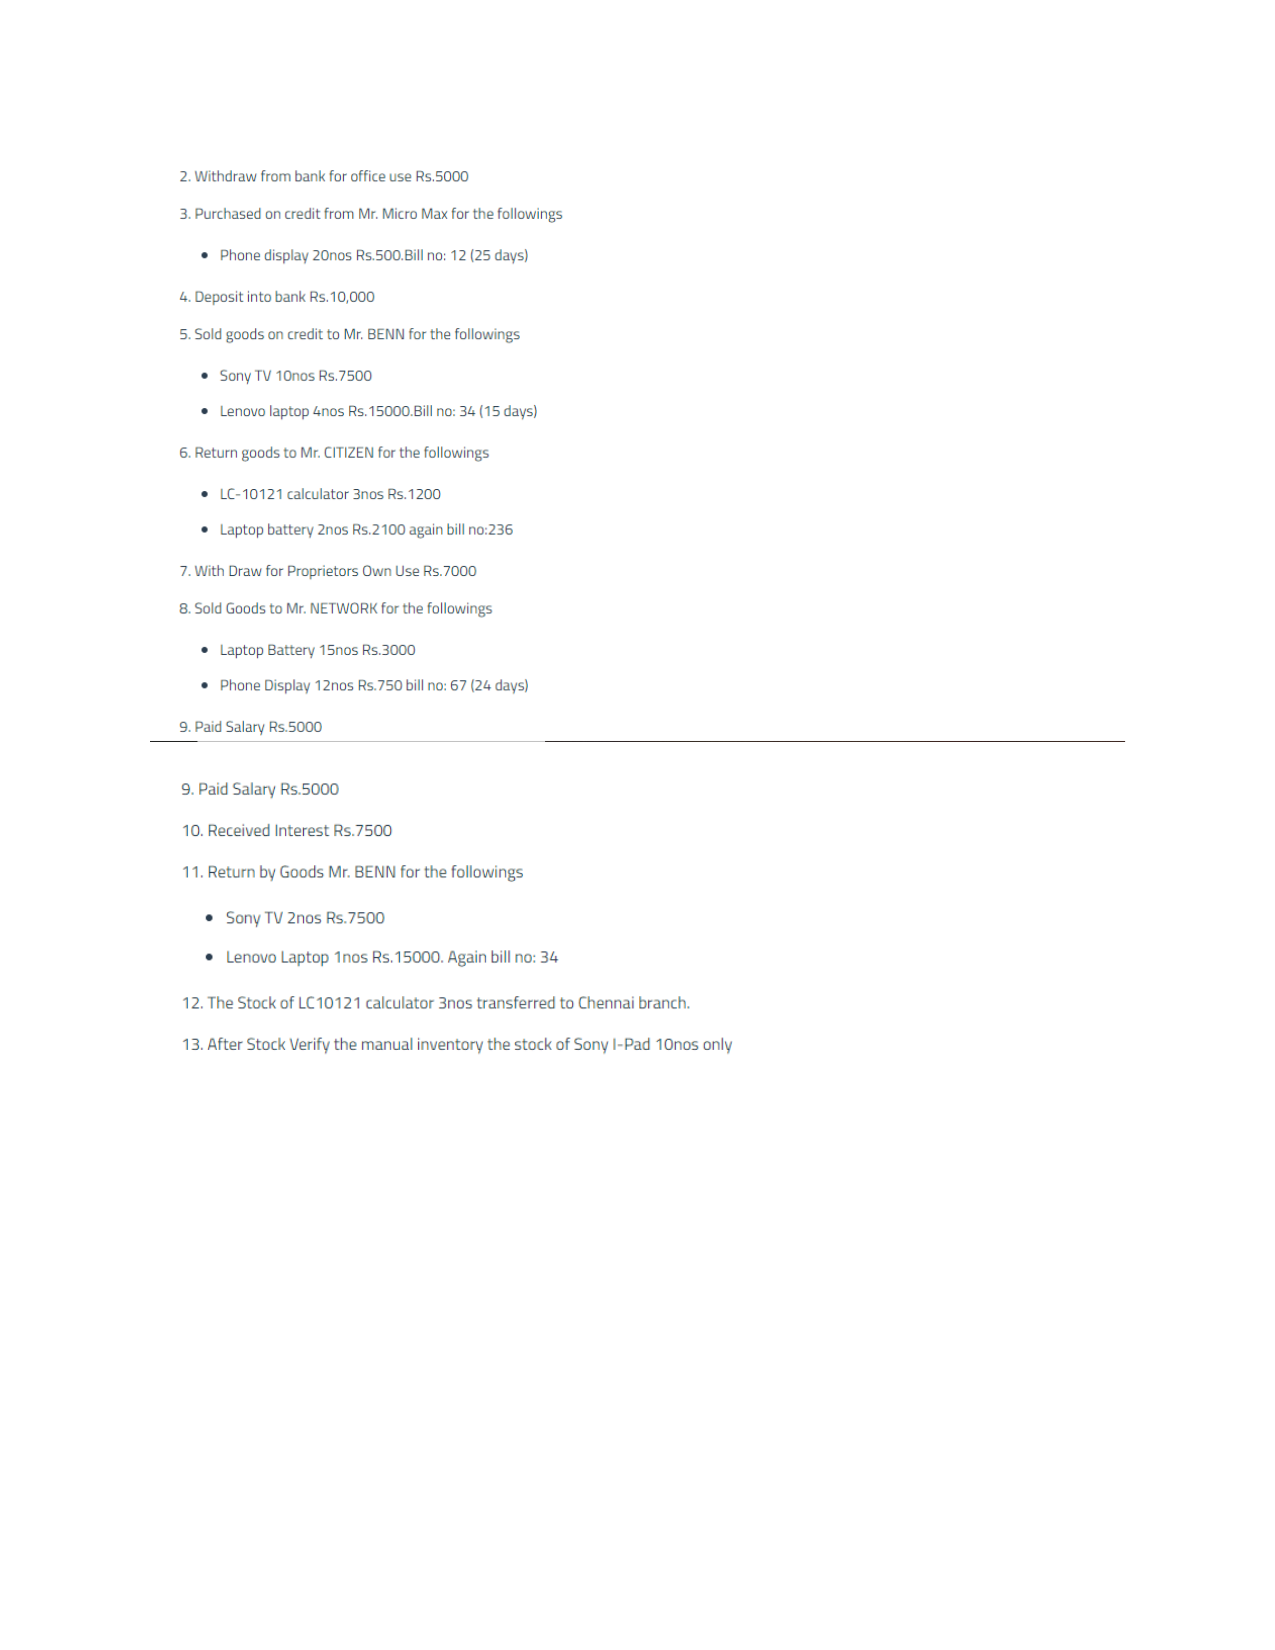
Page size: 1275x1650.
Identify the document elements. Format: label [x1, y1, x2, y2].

picture [150, 150, 1125, 742]
picture [150, 760, 1125, 1069]
